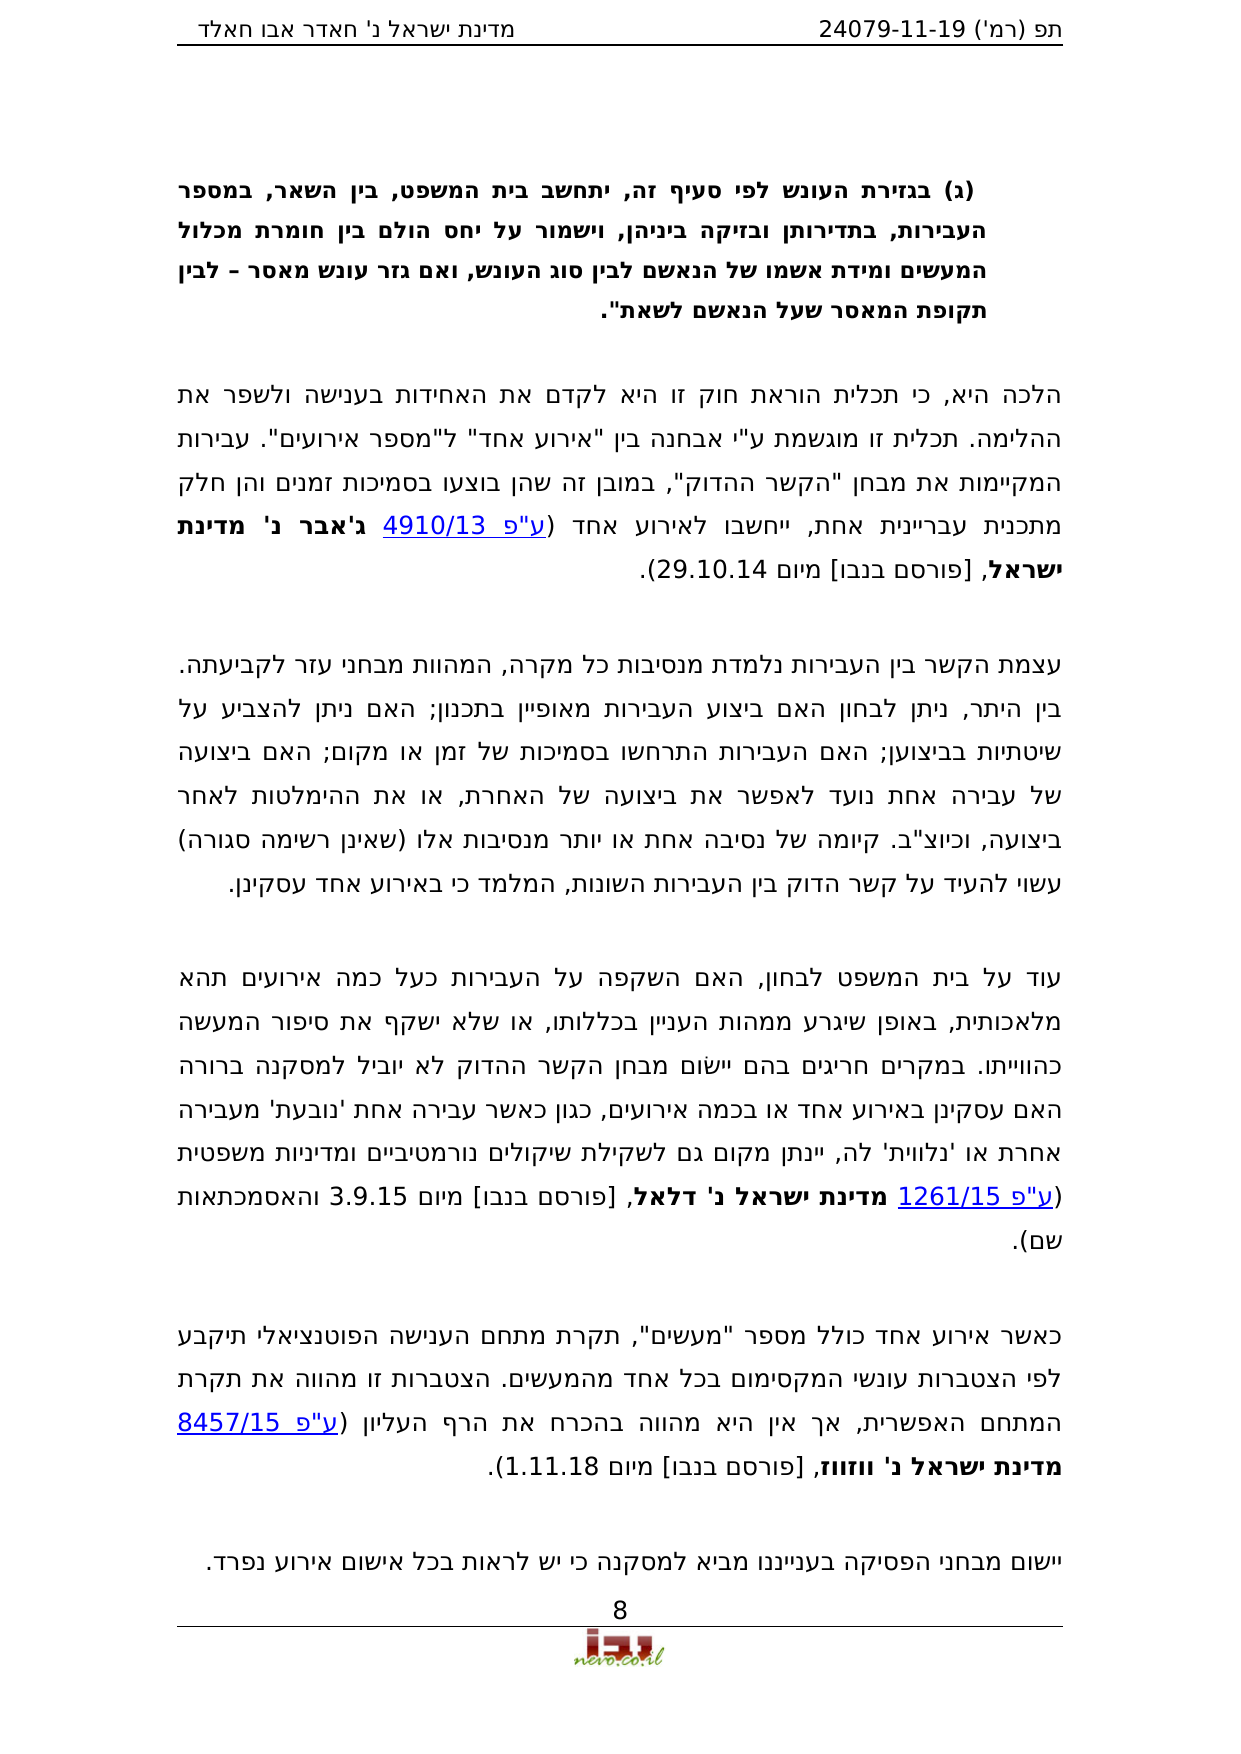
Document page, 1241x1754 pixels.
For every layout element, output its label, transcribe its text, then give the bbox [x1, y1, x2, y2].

text עצמת הקשר בין העבירות נלמדת מנסיבות כל מקרה, המהוות מבחני עזר לקביעתה. בין היתר, ניתן לבחון האם ביצוע העבירות מאופיין בתכנון; האם ניתן להצביע על שיטתיות בביצוען; האם העבירות התרחשו בסמיכות של זמן או מקום; האם ביצועה של עבירה אחת נועד לאפשר את ביצועה של האחרת, או את ההימלטות לאחר ביצועה, וכיוצ"ב. קיומה של נסיבה אחת או יותר מנסיבות אלו (שאינן רשימה סגורה) עשוי להעיד על קשר הדוק בין העבירות השונות, המלמד כי באירוע אחד עסקינן. [177, 650, 1063, 898]
text יישום מבחני הפסיקה בענייננו מביא למסקנה כי יש לראות בכל אישום אירוע נפרד. [177, 1547, 1063, 1576]
picture [574, 1628, 666, 1667]
text עוד על בית המשפט לבחון, האם השקפה על העבירות כעל כמה אירועים תהא מלאכותית, באופן שיגרע ממהות העניין בכללותו, או שלא ישקף את סיפור המעשה כהווייתו. במקרים חריגים בהם יישׂום מבחן הקשר ההדוק לא יוביל למסקנה ברורה האם עסקינן באירוע אחד או בכמה אירועים, כגון כאשר עבירה אחת 'נובעת' מעבירה אחרת או 'נלווית' לה, יינתן מקום גם לשקילת שיקולים נורמטיביים ומדיניות משפטית (ע"פ 1261/15 מדינת ישראל נ' דלאל, [פורסם בנבו] מיום 3.9.15 והאסמכתאות שם). [177, 964, 1063, 1255]
text הלכה היא, כי תכלית הוראת חוק זו היא לקדם את האחידות בענישה ולשפר את ההלימה. תכלית זו מוגשמת ע"י אבחנה בין "אירוע אחד" ל"מספר אירועים". עבירות המקיימות את מבחן "הקשר ההדוק", במובן זה שהן בוצעו בסמיכות זמנים והן חלק מתכנית עבריינית אחת, ייחשבו לאירוע אחד (ע"פ 4910/13 ג'אבר נ' מדינת ישראל, [פורסם בנבו] מיום 29.10.14). [177, 380, 1063, 584]
text (ג) בגזירת העונש לפי סעיף זה, יתחשב בית המשפט, בין השאר, במספר העבירות, בתדירותן ובזיקה ביניהן, וישמור על יחס הולם בין חומרת מכלול המעשים ומידת אשמו של הנאשם לבין סוג העונש, ואם גזר עונש מאסר – לבין תקופת המאסר שעל הנאשם לשאת". [177, 177, 988, 324]
text כאשר אירוע אחד כולל מספר "מעשים", תקרת מתחם הענישה הפוטנציאלי תיקבע לפי הצטברות עונשי המקסימום בכל אחד מהמעשים. הצטברות זו מהווה את תקרת המתחם האפשרית, אך אין היא מהווה בהכרח את הרף העליון (ע"פ 8457/15 מדינת ישראל נ' ווזווז, [פורסם בנבו] מיום 1.11.18). [177, 1321, 1063, 1481]
